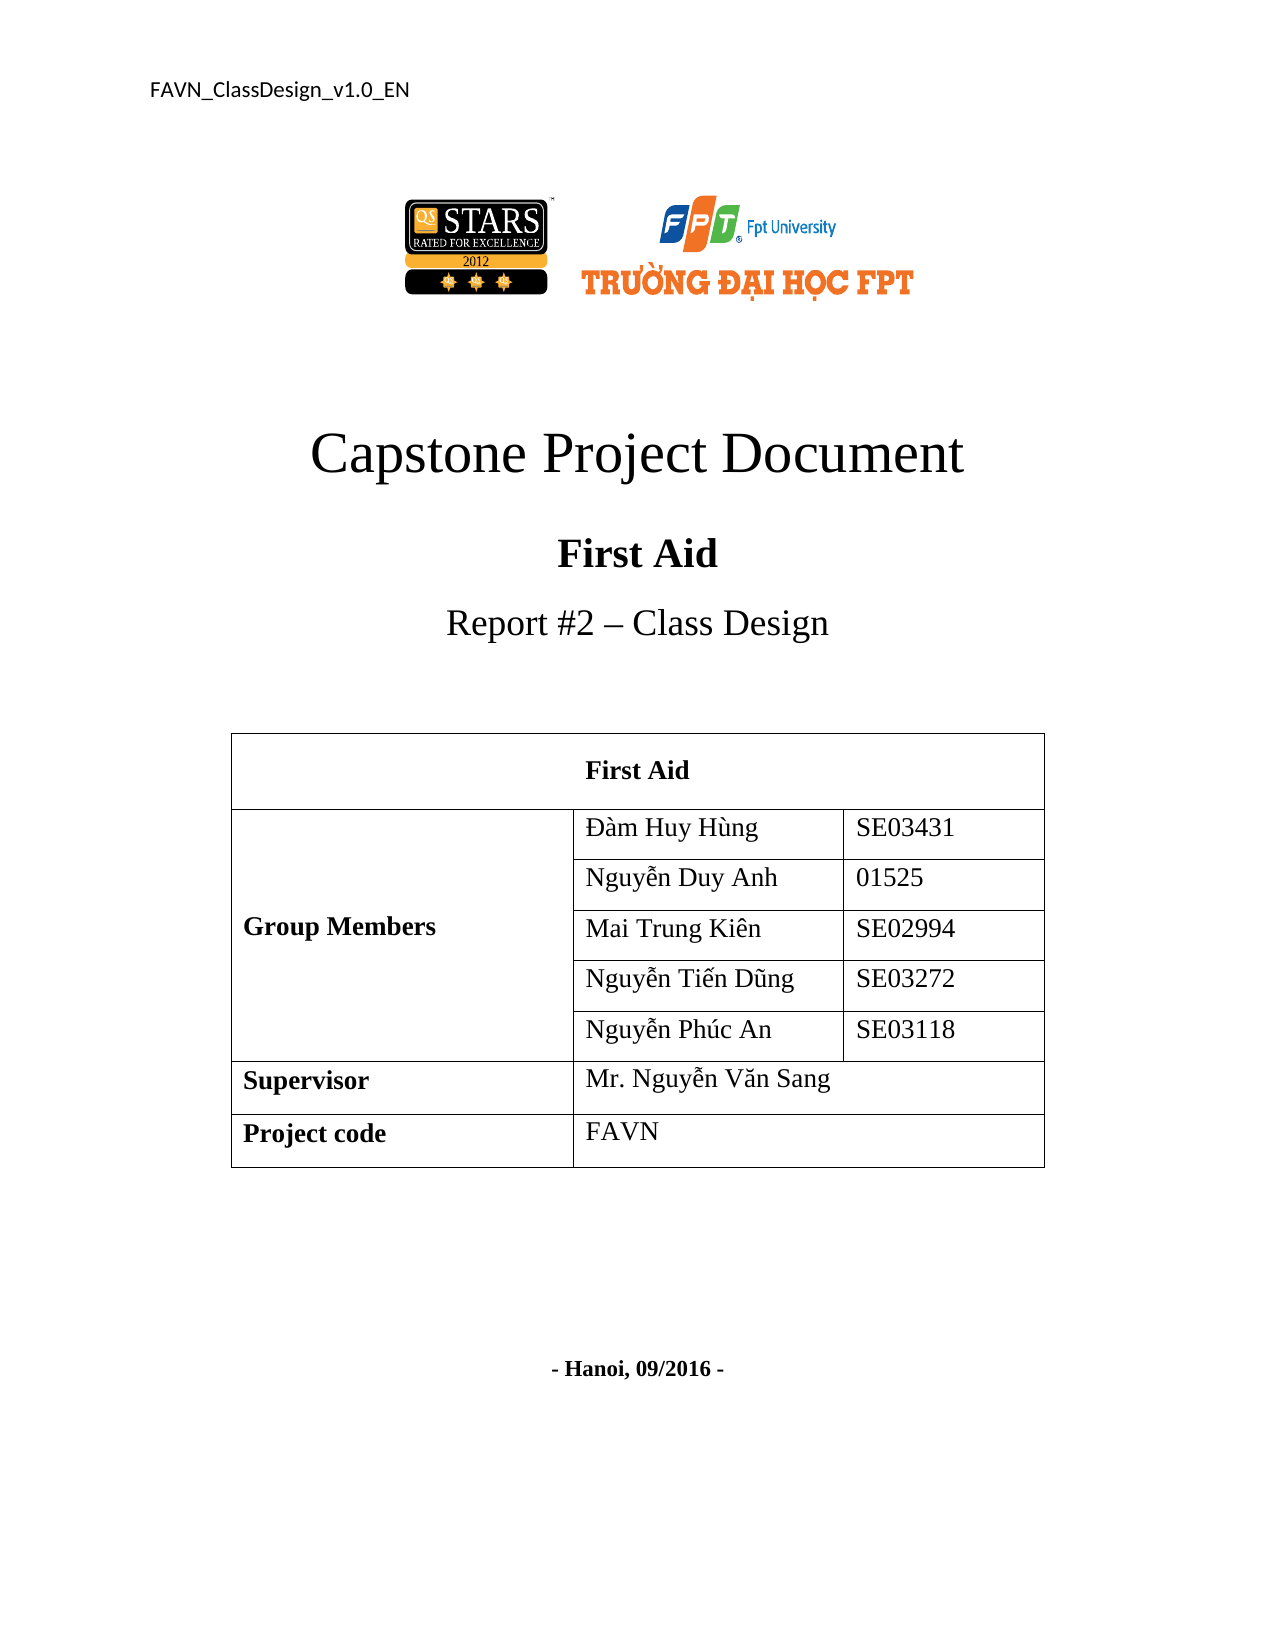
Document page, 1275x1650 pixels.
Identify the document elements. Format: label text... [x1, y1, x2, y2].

table_cell SE03272 [844, 961, 1044, 1011]
text Report #2 – Class Design [150, 600, 1125, 643]
table_cell SE03118 [844, 1012, 1044, 1061]
table_cell 01525 [844, 860, 1044, 910]
table_cell SE03431 [844, 810, 1044, 859]
table_cell Nguyễn Phúc An [574, 1012, 843, 1061]
table_cell Đàm Huy Hùng [574, 810, 843, 859]
table_cell Group Members [232, 810, 573, 1061]
table_cell Nguyễn Tiến Dũng [574, 961, 843, 1011]
text - Hanoi, 09/2016 - [150, 1355, 1125, 1382]
table_header First Aid [232, 734, 1044, 809]
table_cell Capstone Project Document [131, 379, 1144, 528]
table_cell Mr. Nguyễn Văn Sang [574, 1062, 1044, 1114]
table_cell Project code [232, 1115, 573, 1167]
table_cell Nguyễn Duy Anh [574, 860, 843, 910]
table_cell Supervisor [232, 1062, 573, 1114]
table_header [131, 150, 1144, 378]
table_cell Mai Trung Kiên [574, 911, 843, 960]
table_cell FAVN [574, 1115, 1044, 1167]
table_cell SE02994 [844, 911, 1044, 960]
text First Aid [150, 528, 1125, 576]
